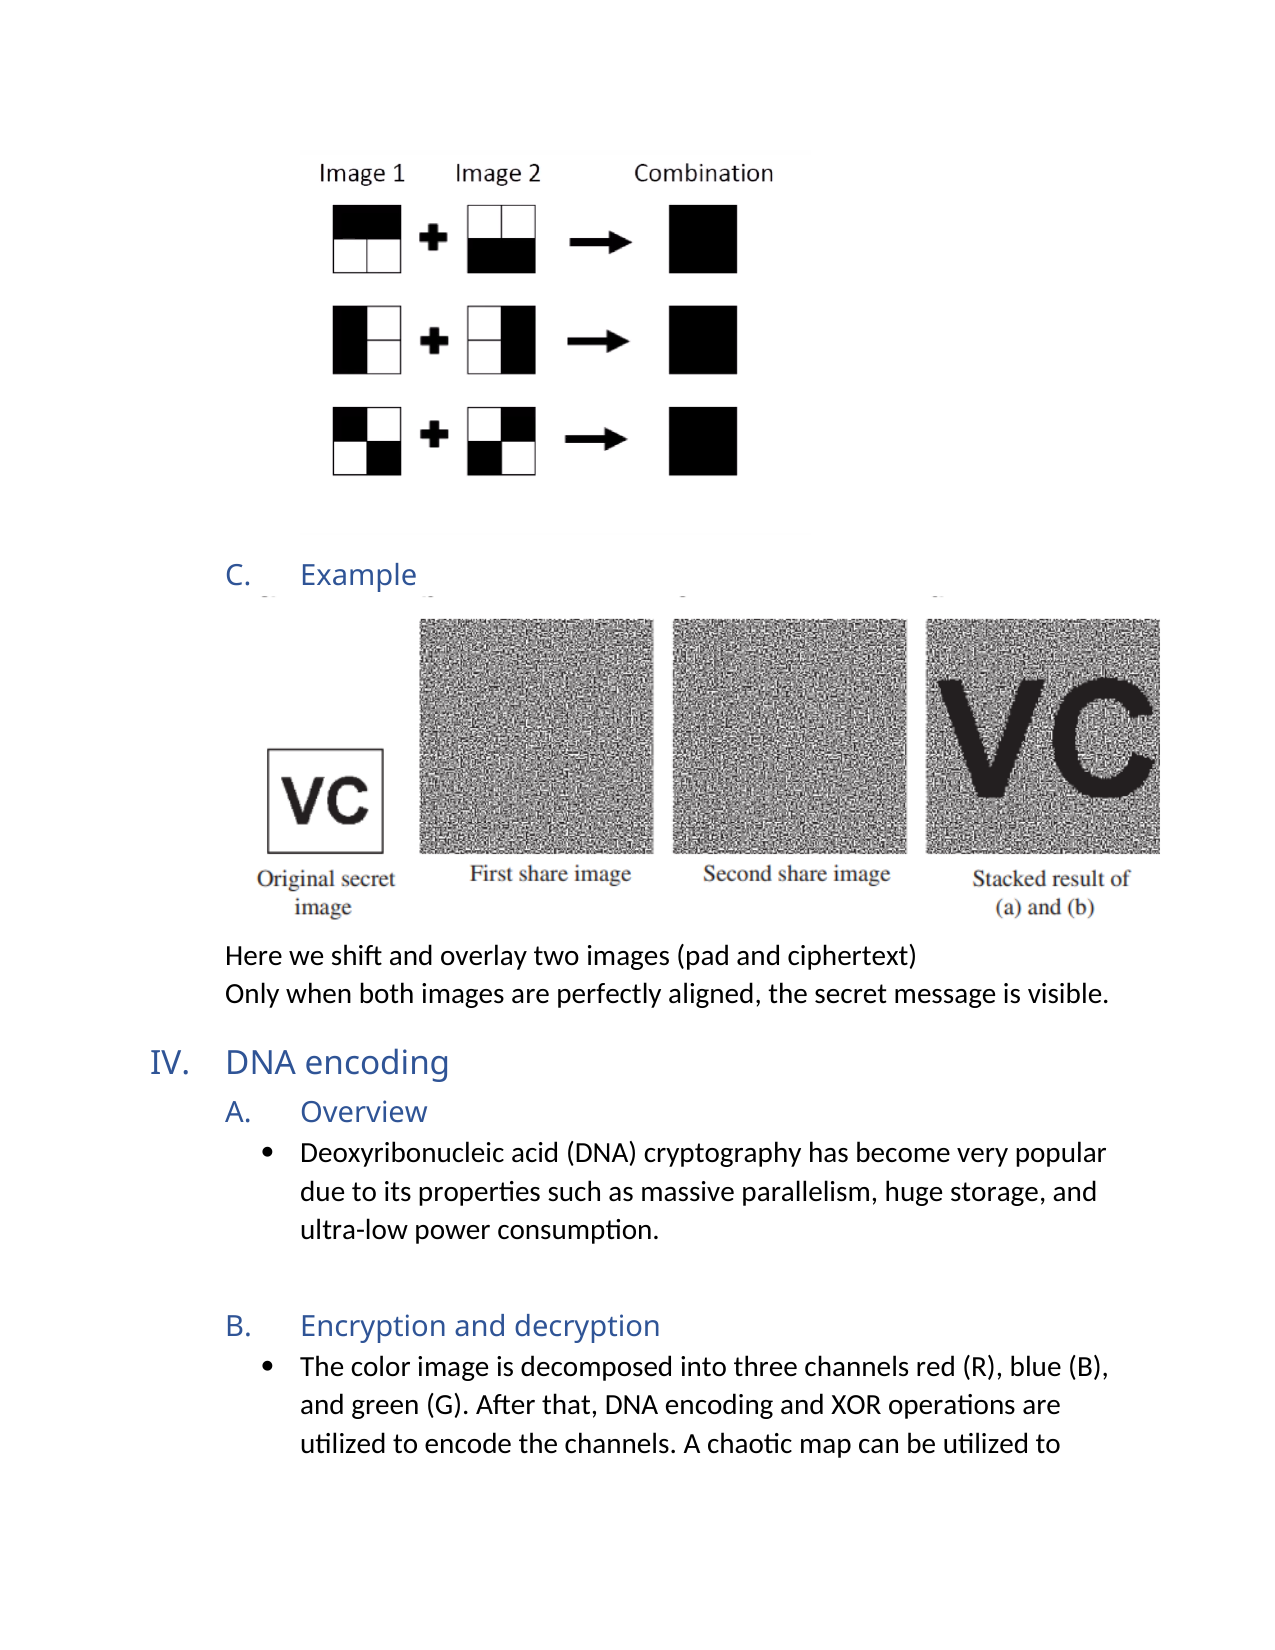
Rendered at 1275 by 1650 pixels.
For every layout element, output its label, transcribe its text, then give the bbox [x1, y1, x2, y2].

list Here we shift and overlay two images (pad and ciphertext) [225, 937, 1125, 972]
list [262, 1348, 1125, 1460]
picture [225, 596, 1200, 935]
subtitle Encryption and decryption [225, 1305, 1125, 1345]
list Deoxyribonucleic acid (DNA) cryptography has become very popular due to its properties such as massive parallelism, huge storage, and ultra-low power consumption. [262, 1134, 1125, 1247]
picture [300, 150, 812, 535]
subtitle DNA encoding [150, 1039, 1125, 1084]
list Only when both images are perfectly aligned, the secret message is visible. [225, 975, 1125, 1011]
subtitle Overview [225, 1092, 1125, 1131]
subtitle Example [225, 554, 1125, 594]
